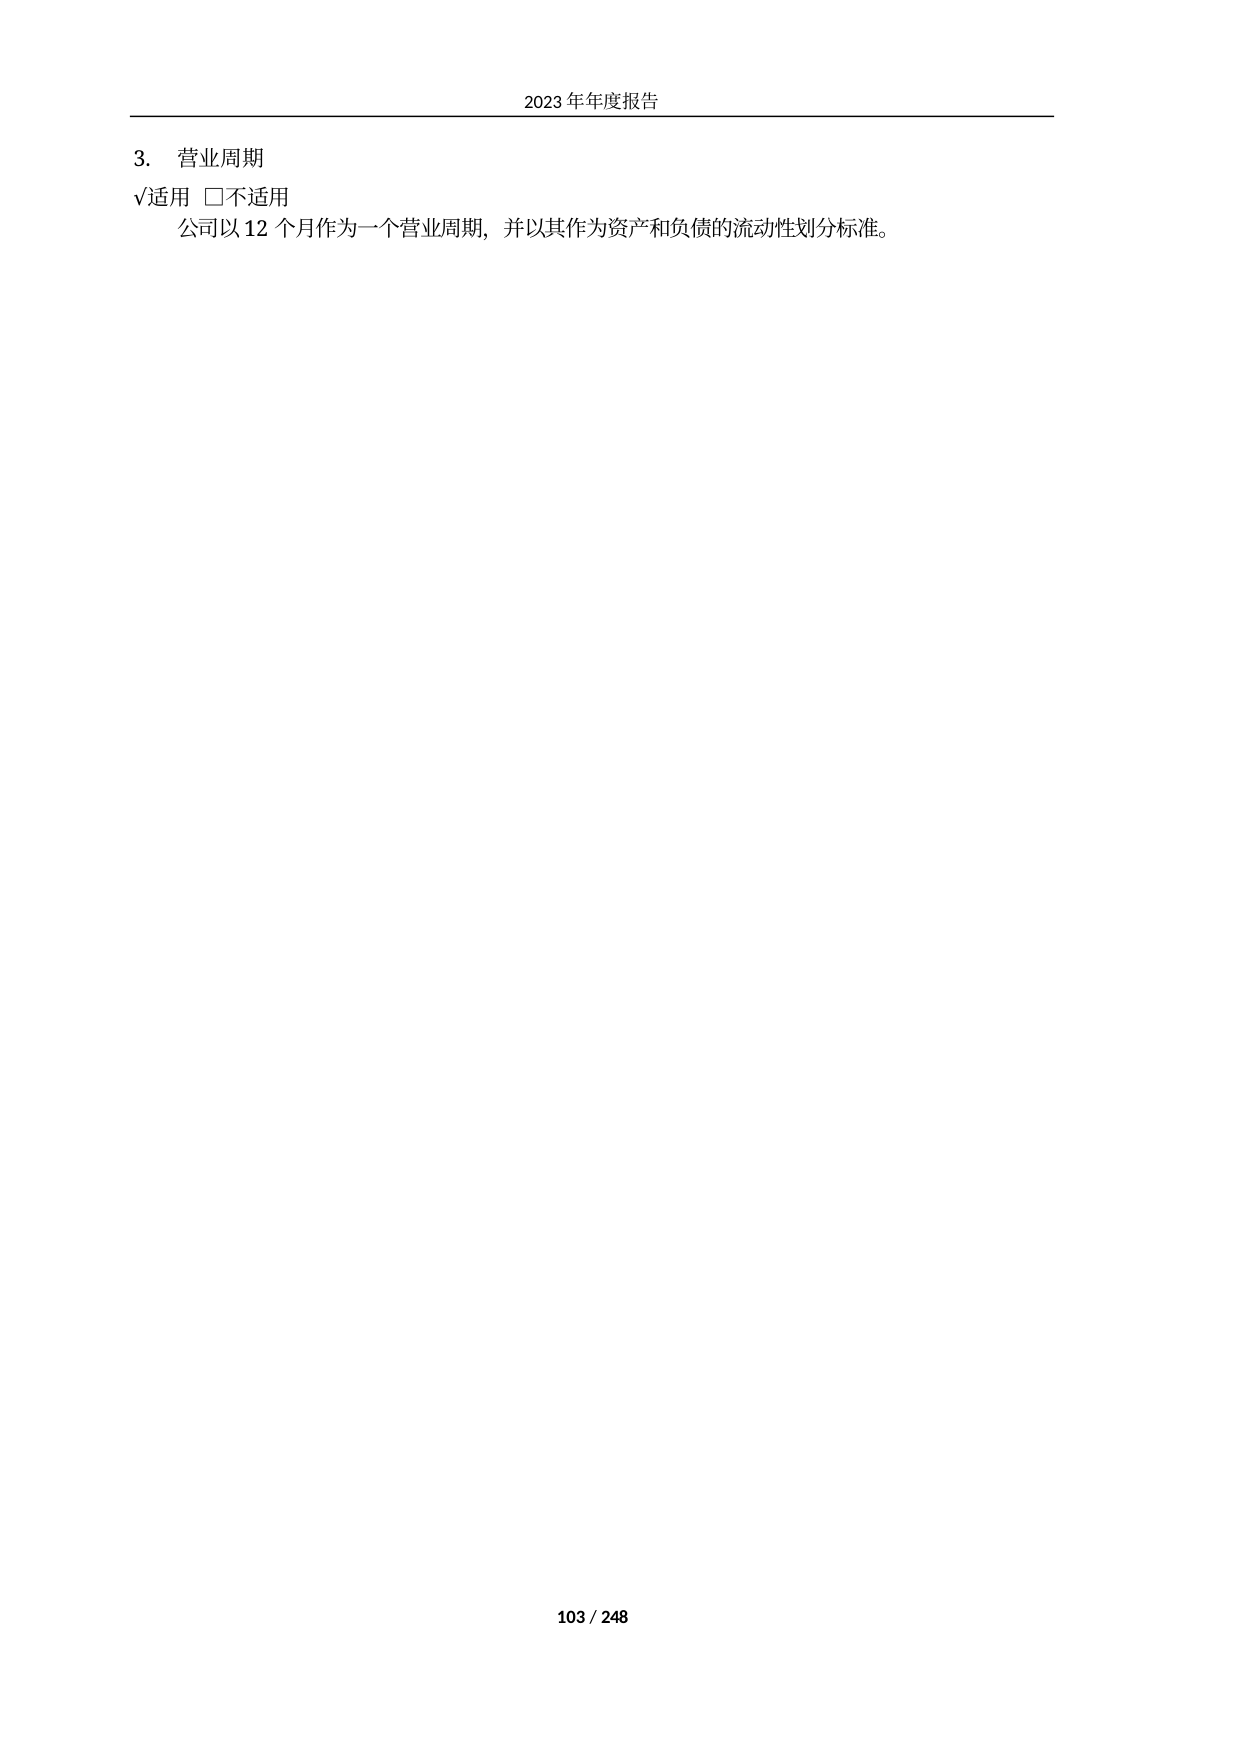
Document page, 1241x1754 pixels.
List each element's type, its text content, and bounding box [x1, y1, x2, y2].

list 营业周期 [133, 142, 1090, 173]
text 公司以 12 个月作为一个营业周期，并以其作为资产和负债的流动性划分标准。 [177, 212, 1090, 243]
text √适用 □不适用 [133, 180, 1090, 211]
